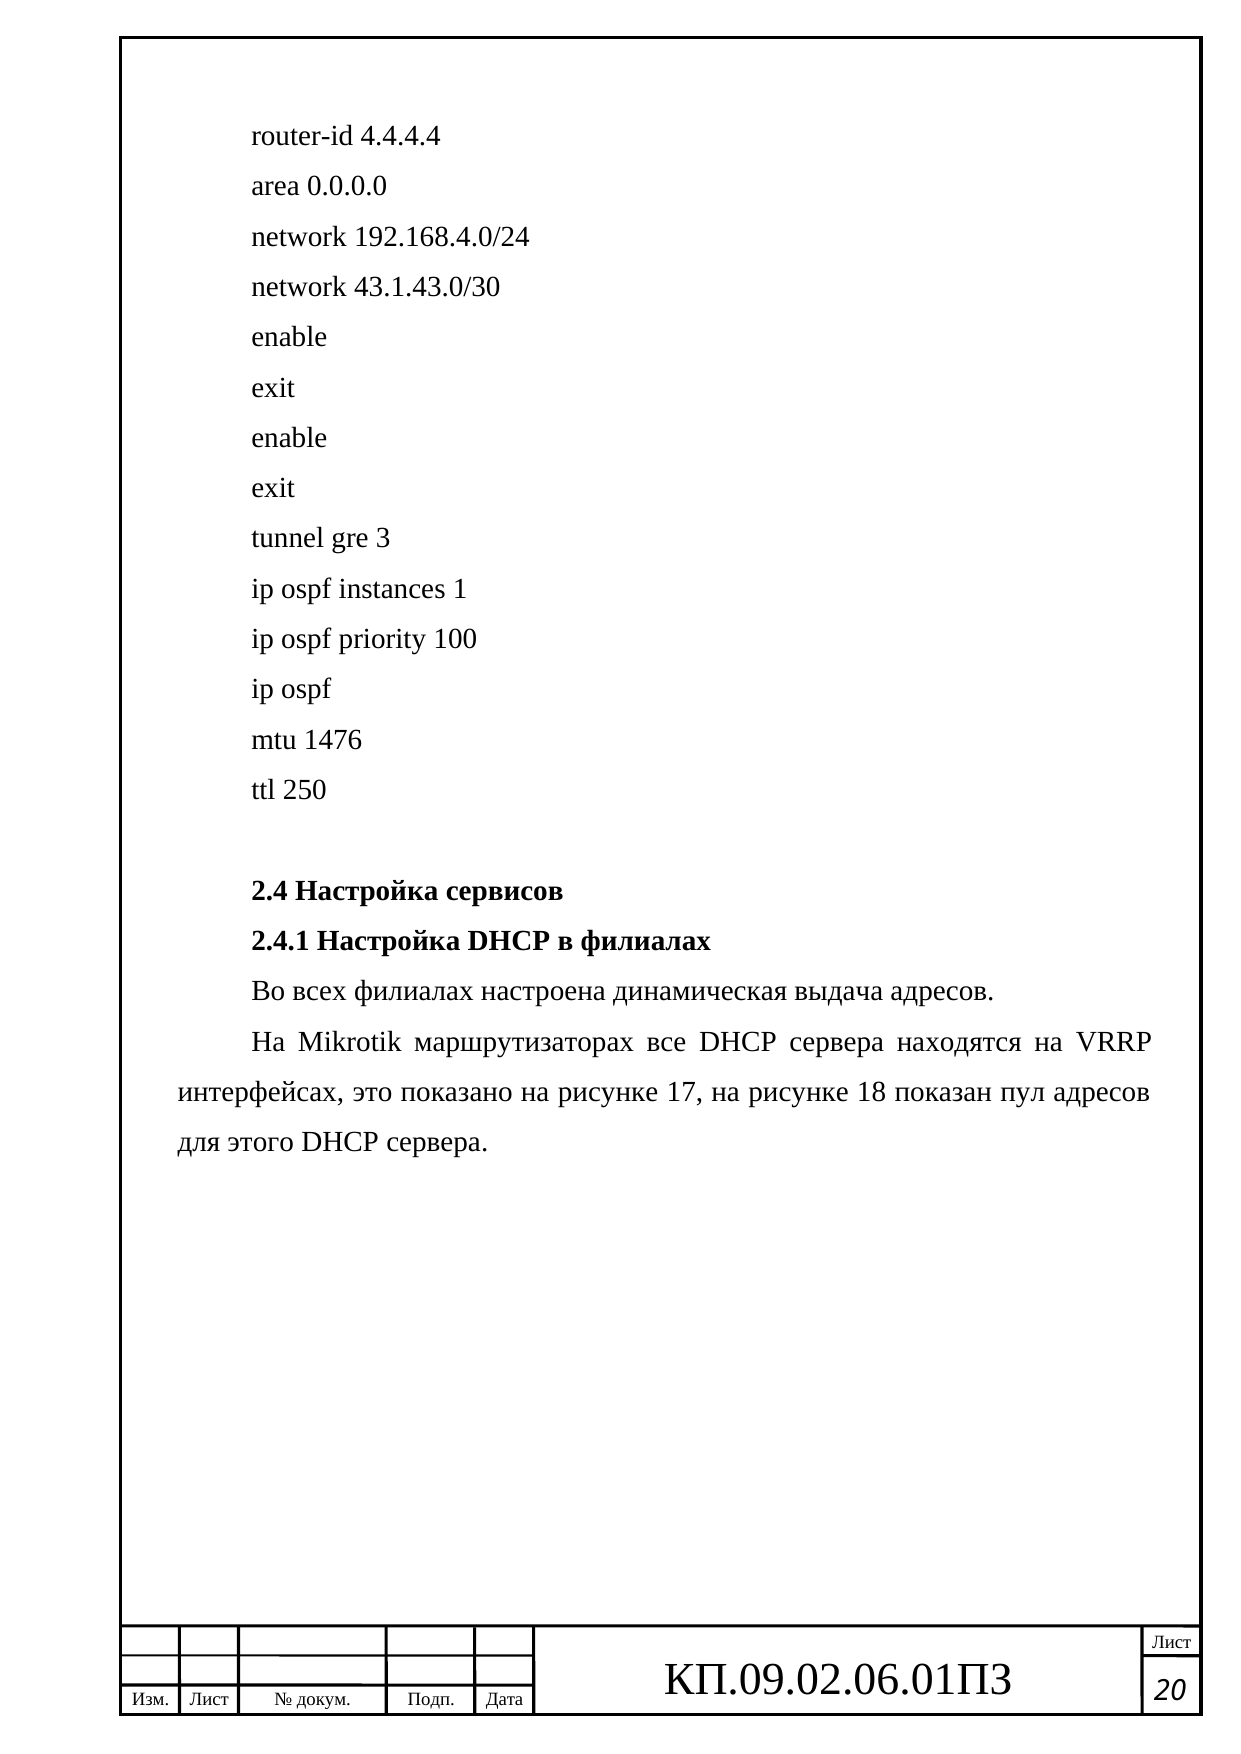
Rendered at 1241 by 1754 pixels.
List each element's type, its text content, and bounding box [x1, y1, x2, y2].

subtitle 2.4.1 Настройка DHCP в филиалах [177, 923, 1152, 957]
text enable [177, 420, 1152, 453]
text exit [177, 470, 1152, 504]
text На Mikrotik маршрутизаторах все DHCP сервера находятся на VRRP интерфейсах, это показано на рисунке 17, на рисунке 18 показан пул адресов для этого DHCP сервера. [177, 1024, 1152, 1158]
text ip ospf [177, 672, 1152, 705]
text mtu 1476 [177, 722, 1152, 755]
text area 0.0.0.0 [177, 168, 1152, 202]
text Во всех филиалах настроена динамическая выдача адресов. [177, 973, 1152, 1007]
text enable [177, 319, 1152, 353]
text ip ospf priority 100 [177, 621, 1152, 655]
text exit [177, 370, 1152, 403]
text router-id 4.4.4.4 [177, 118, 1152, 152]
text network 192.168.4.0/24 [177, 219, 1152, 252]
text ttl 250 [177, 772, 1152, 806]
text ip ospf instances 1 [177, 571, 1152, 604]
text network 43.1.43.0/30 [177, 269, 1152, 303]
text tunnel gre 3 [177, 521, 1152, 554]
subtitle 2.4 Настройка сервисов [177, 873, 1152, 906]
